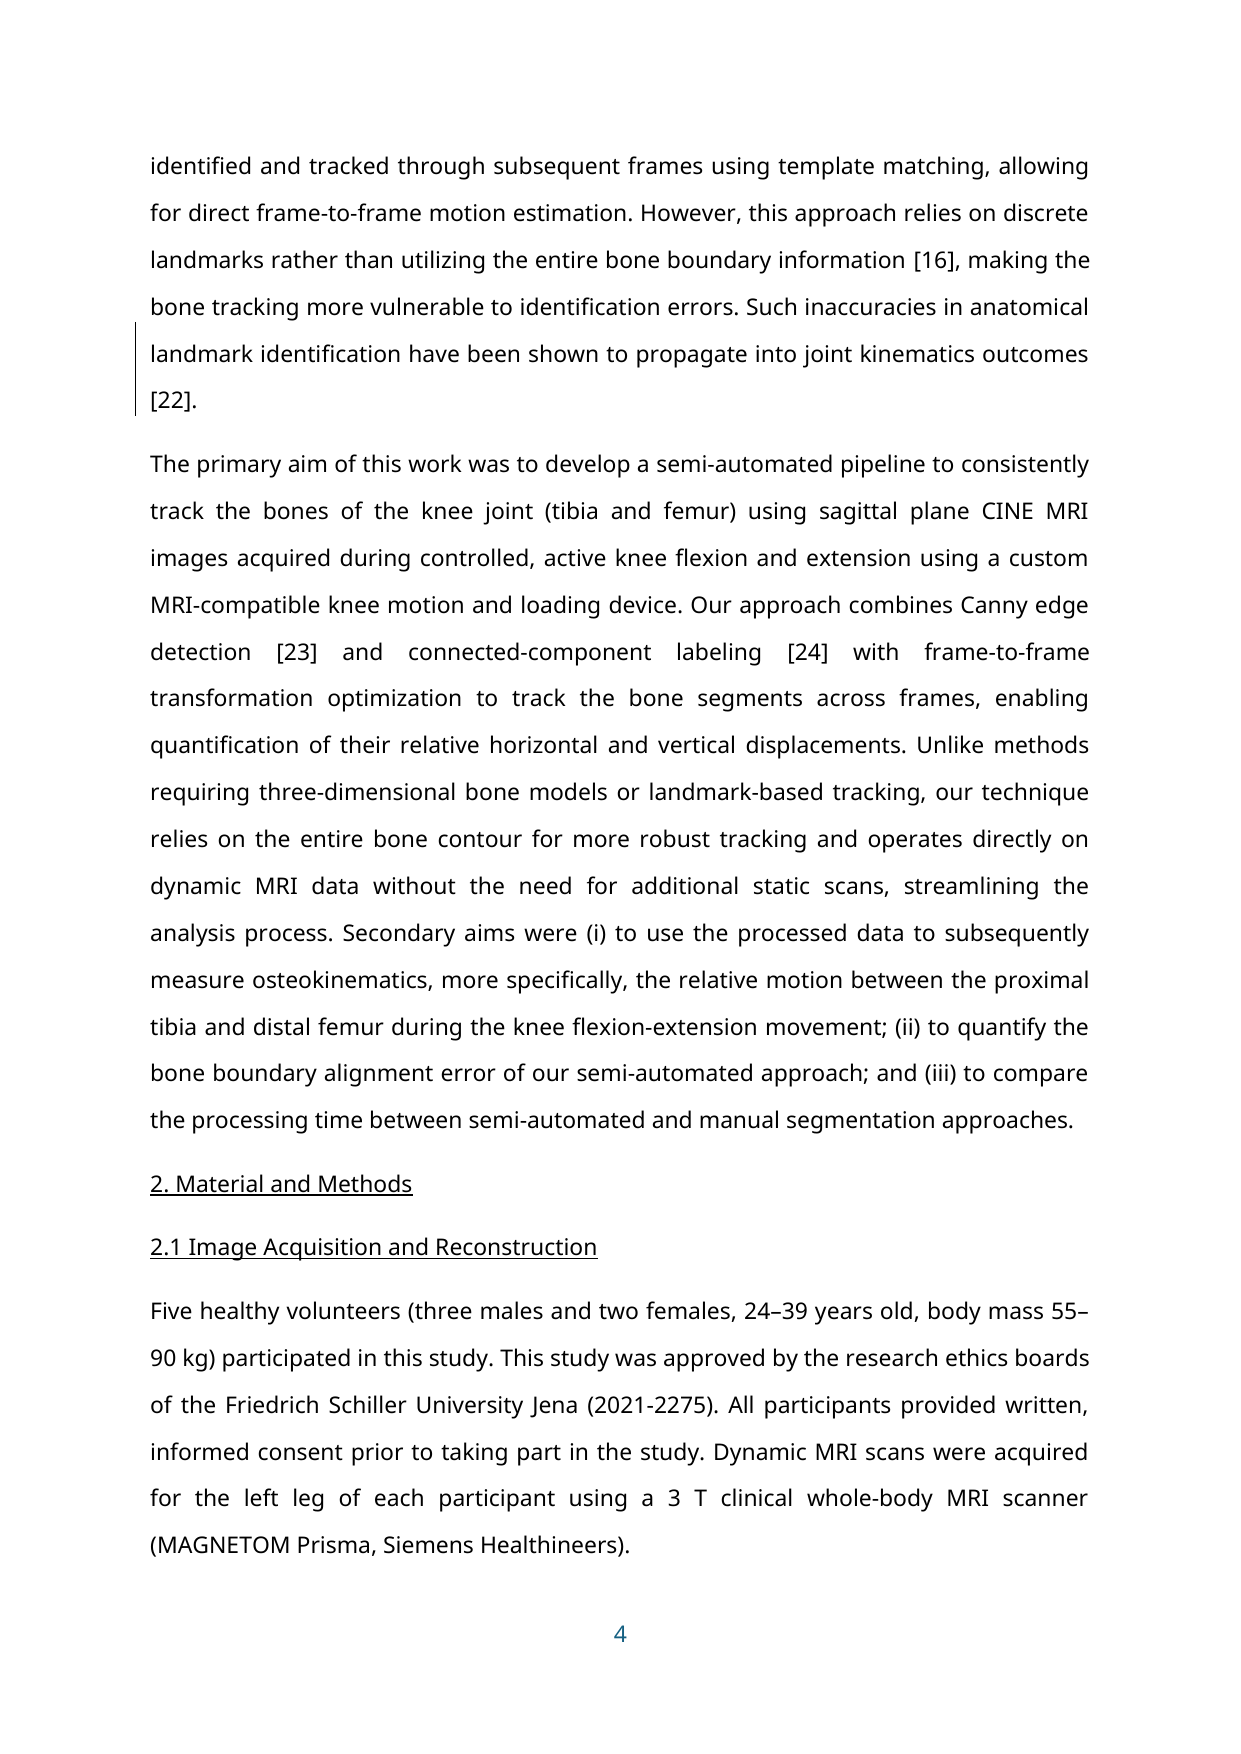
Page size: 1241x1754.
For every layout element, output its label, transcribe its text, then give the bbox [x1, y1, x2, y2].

text The primary aim of this work was to develop a semi-automated pipeline to consistently track the bones of the knee joint (tibia and femur) using sagittal plane CINE MRI images acquired during controlled, active knee flexion and extension using a custom MRI-compatible knee motion and loading device. Our approach combines Canny edge detection [23] and connected-component labeling [24] with frame-to-frame transformation optimization to track the bone segments across frames, enabling quantification of their relative horizontal and vertical displacements. Unlike methods requiring three-dimensional bone models or landmark-based tracking, our technique relies on the entire bone contour for more robust tracking and operates directly on dynamic MRI data without the need for additional static scans, streamlining the analysis process. Secondary aims were (i) to use the processed data to subsequently measure osteokinematics, more specifically, the relative motion between the proximal tibia and distal femur during the knee flexion-extension movement; (ii) to quantify the bone boundary alignment error of our semi-automated approach; and (iii) to compare the processing time between semi-automated and manual segmentation approaches. [150, 448, 1090, 1135]
text 2. Material and Methods [150, 1168, 1090, 1199]
text 2.1 Image Acquisition and Reconstruction [150, 1231, 1090, 1262]
text Five healthy volunteers (three males and two females, 24–39 years old, body mass 55–90 kg) participated in this study. This study was approved by the research ethics boards of the Friedrich Schiller University Jena (2021-2275). All participants provided written, informed consent prior to taking part in the study. Dynamic MRI scans were acquired for the left leg of each participant using a 3 T clinical whole-body MRI scanner (MAGNETOM Prisma, Siemens Healthineers). [150, 1295, 1090, 1560]
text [150, 150, 1090, 416]
